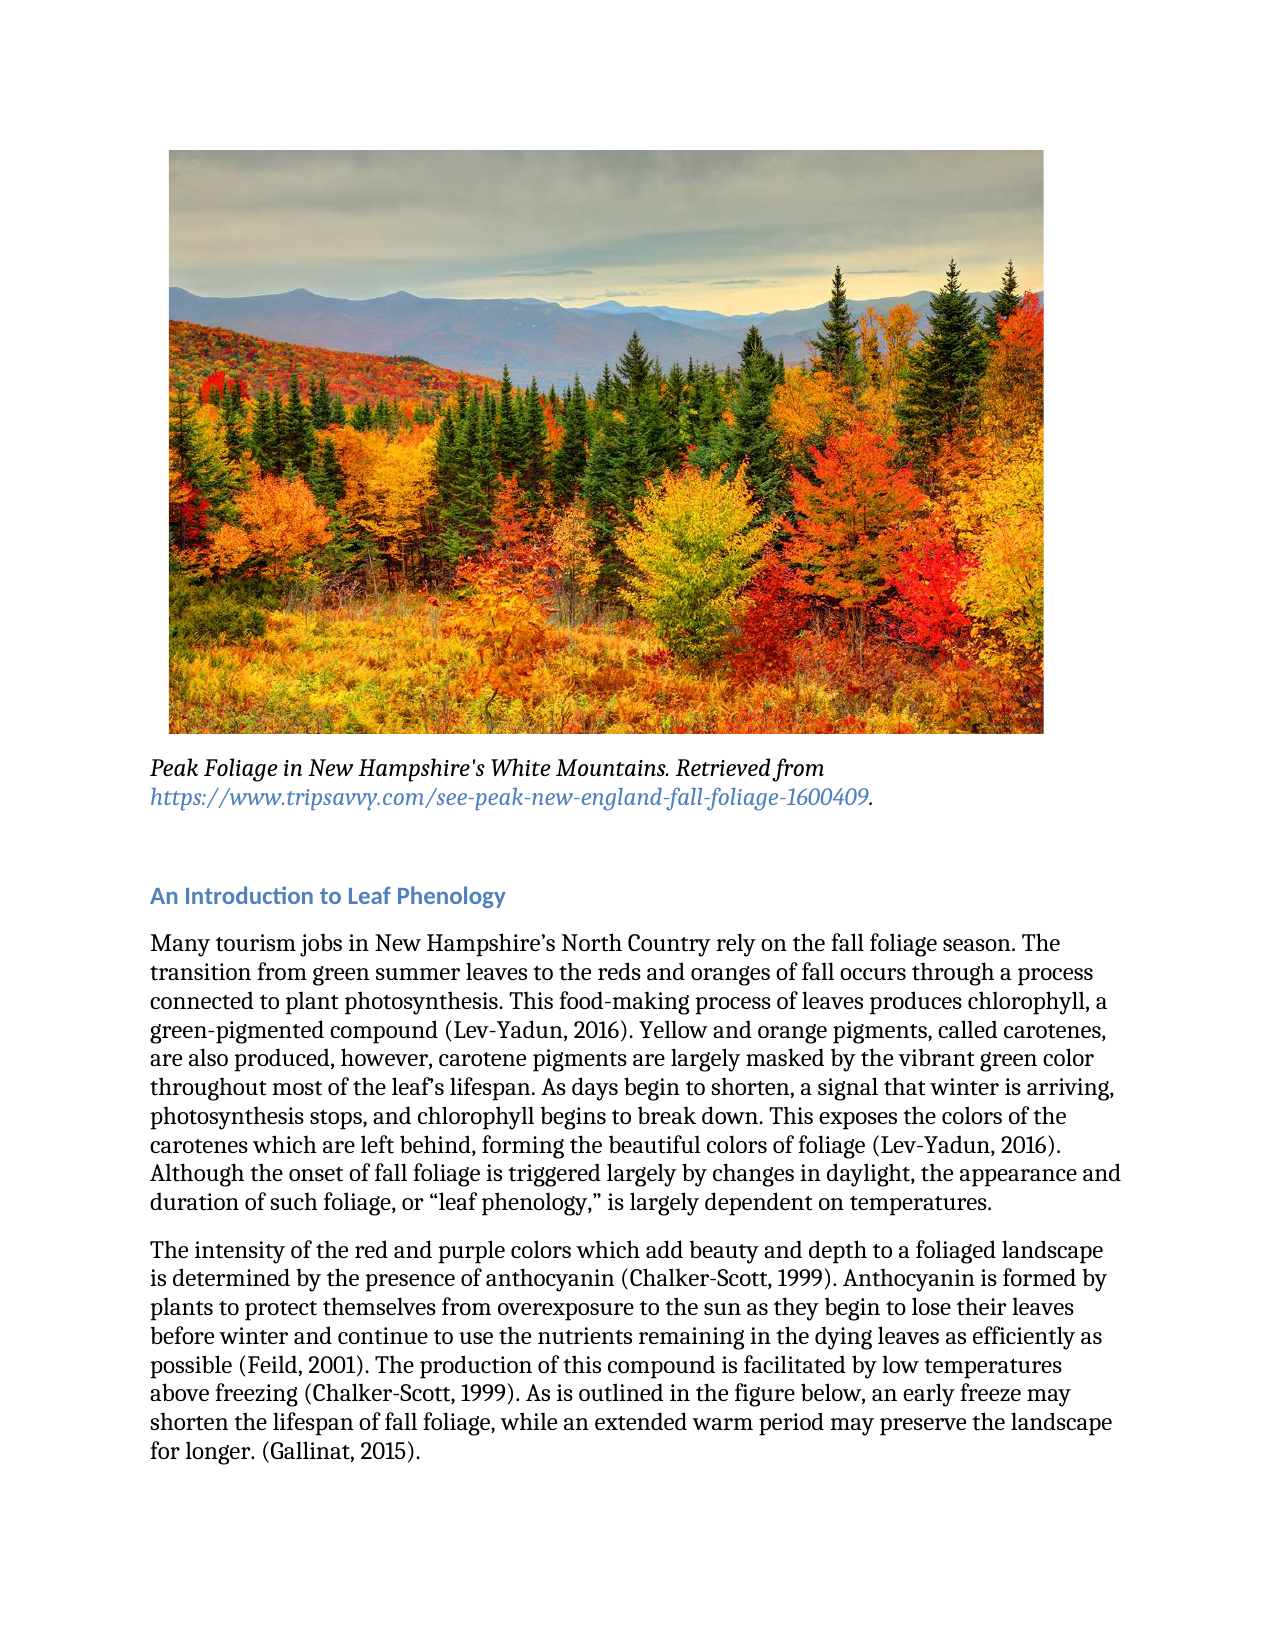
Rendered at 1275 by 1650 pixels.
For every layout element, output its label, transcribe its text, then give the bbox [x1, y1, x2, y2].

text Peak Foliage in New Hampshire's White Mountains. Retrieved from https://www.tripsavvy.com/see-peak-new-england-fall-foliage-1600409. [150, 754, 1125, 812]
text Many tourism jobs in New Hampshire’s North Country rely on the fall foliage season. The transition from green summer leaves to the reds and oranges of fall occurs through a process connected to plant photosynthesis. This food-making process of leaves produces chlorophyll, a green-pigmented compound (Lev-Yadun, 2016). Yellow and orange pigments, called carotenes, are also produced, however, carotene pigments are largely masked by the vibrant green color throughout most of the leaf’s lifespan. As days begin to shorten, a signal that winter is arriving, photosynthesis stops, and chlorophyll begins to break down. This exposes the colors of the carotenes which are left behind, forming the beautiful colors of foliage (Lev-Yadun, 2016). Although the onset of fall foliage is triggered largely by changes in daylight, the appearance and duration of such foliage, or “leaf phenology,” is largely dependent on temperatures. [150, 929, 1125, 1217]
picture [168, 150, 1044, 734]
text The intensity of the red and purple colors which add beauty and depth to a foliaged landscape is determined by the presence of anthocyanin (Chalker-Scott, 1999). Anthocyanin is formed by plants to protect themselves from overexposure to the sun as they begin to lose their leaves before winter and continue to use the nutrients remaining in the dying leaves as efficiently as possible (Feild, 2001). The production of this compound is facilitated by low temperatures above freezing (Chalker-Scott, 1999). As is outlined in the figure below, an early freeze may shorten the lifespan of fall foliage, while an extended warm period may preserve the landscape for longer. (Gallinat, 2015). [150, 1236, 1125, 1466]
subtitle An Introduction to Leaf Phenology [150, 880, 1125, 911]
